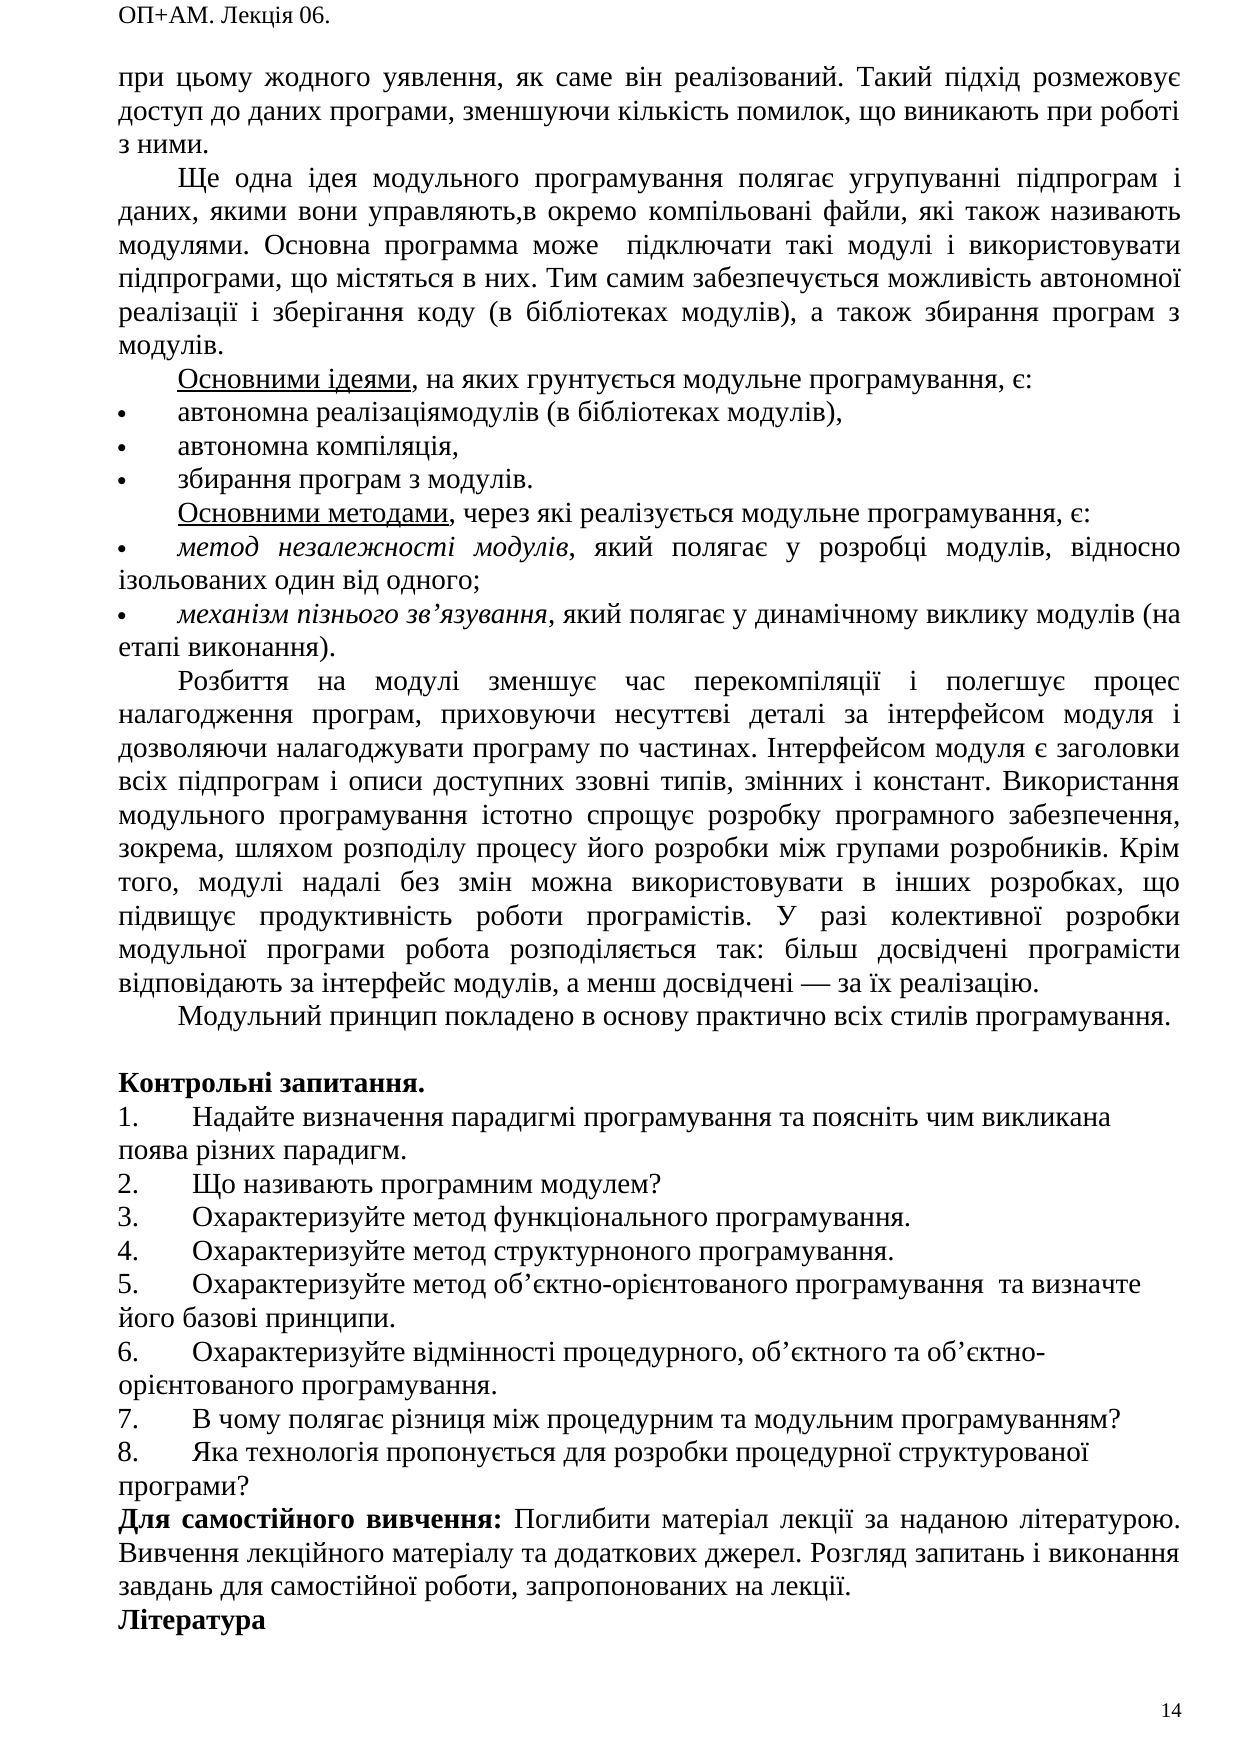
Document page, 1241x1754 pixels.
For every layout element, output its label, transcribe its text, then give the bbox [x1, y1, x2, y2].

list Що називають програмним модулем? [117, 1166, 1181, 1199]
list метод незалежності модулів, який полягає у розробці модулів, відносно ізольованих один від одного; [118, 529, 1181, 596]
text Розбиття на модулі зменшує час перекомпіляції і полегшує процес налагодження програм, приховуючи несуттєві деталі за інтерфейсом модуля і дозволяючи налагоджувати програму по частинах. Інтерфейсом модуля є заголовки всіх підпрограм і описи доступних ззовні типів, змінних і констант. Використання модульного програмування істотно спрощує розробку програмного забезпечення, зокрема, шляхом розподілу процесу його розробки між групами розробників. Крім того, модулі надалі без змін можна використовувати в інших розробках, що підвищує продуктивність роботи програмістів. У разі колективної розробки модульної програми робота розподіляється так: більш досвідчені програмісти відповідають за інтерфейс модулів, а менш досвідчені — за їх реалізацію. [118, 663, 1181, 998]
list збирання програм з модулів. [118, 462, 1181, 495]
list автономна реалізаціямодулів (в бібліотеках модулів), [118, 394, 1181, 428]
text Основними методами, через які реалізується модульне програмування, є: [118, 495, 1181, 529]
list Охарактеризуйте метод об’єктно-орієнтованого програмування та визначте його базові принципи. [117, 1267, 1181, 1334]
list В чому полягає різниця між процедурним та модульним програмуванням? [117, 1401, 1181, 1434]
text Ще одна ідея модульного програмування полягає угрупуванні підпрограм і даних, якими вони управляють,в окремо компільовані файли, які також називають модулями. Основна программа може підключати такі модулі і використовувати підпрограми, що містяться в них. Тим самим забезпечується можливість автономної реалізації і зберігання коду (в бібліотеках модулів), а також збирання програм з модулів. [118, 160, 1181, 361]
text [118, 59, 1181, 160]
list Надайте визначення парадигмі програмування та поясніть чим викликана поява різних парадигм. [117, 1099, 1181, 1166]
list Охарактеризуйте метод функціонального програмування. [117, 1199, 1181, 1233]
text Для самостійного вивчення: Поглибити матеріал лекції за наданою літературою. Вивчення лекційного матеріалу та додаткових джерел. Розгляд запитань і виконання завдань для самостійної роботи, запропонованих на лекції. [118, 1501, 1181, 1602]
text Література [118, 1602, 1181, 1636]
text Модульний принцип покладено в основу практично всіх стилів програмування. [118, 998, 1181, 1032]
list Охарактеризуйте відмінності процедурного, об’єктного та об’єктно-орієнтованого програмування. [117, 1334, 1181, 1401]
list механізм пізнього зв’язування, який полягає у динамічному виклику модулів (на етапі виконання). [118, 596, 1181, 663]
list Яка технологія пропонується для розробки процедурної структурованої програми? [117, 1434, 1181, 1501]
list Охарактеризуйте метод структурноного програмування. [117, 1233, 1181, 1267]
list автономна компіляція, [118, 428, 1181, 462]
text Основними ідеями, на яких грунтується модульне програмування, є: [118, 361, 1181, 394]
text Контрольні запитання. [118, 1065, 1181, 1099]
